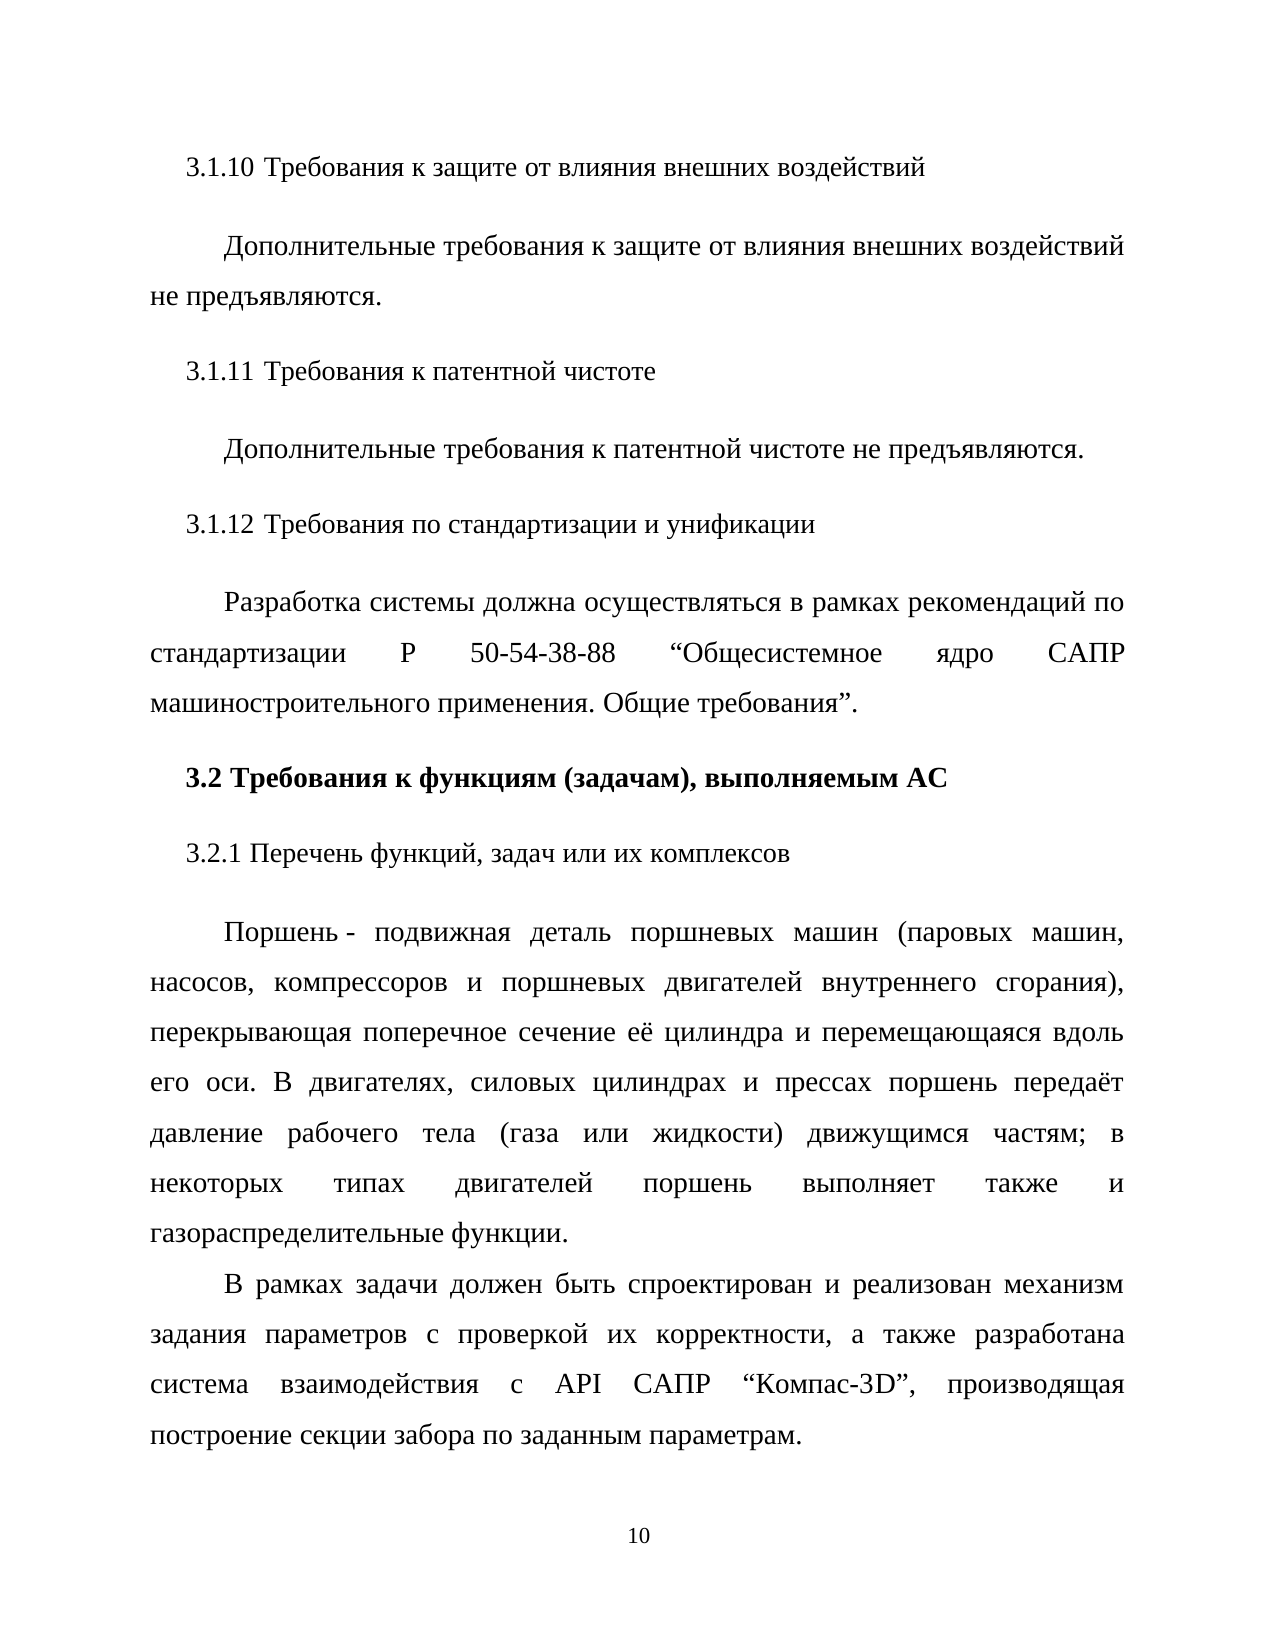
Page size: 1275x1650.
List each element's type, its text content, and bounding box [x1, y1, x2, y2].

text 3.2.1 Перечень функций, задач или их комплексов [186, 836, 1137, 868]
text Дополнительные требования к защите от влияния внешних воздействий не предъявляются. [150, 228, 1125, 312]
list Требования к патентной чистоте [186, 354, 1137, 386]
list Требования к защите от влияния внешних воздействий [186, 150, 1137, 183]
text Разработка системы должна осуществляться в рамках рекомендаций по стандартизации Р 50-54-38-88 “Общесистемное ядро САПР машиностроительного применения. Общие требования”. [150, 584, 1125, 719]
list Требования по стандартизации и унификации [186, 507, 1137, 539]
text Поршень - подвижная деталь поршневых машин (паровых машин, насосов, компрессоров и поршневых двигателей внутреннего сгорания), перекрывающая поперечное сечение её цилиндра и перемещающаяся вдоль его оси. В двигателях, силовых цилиндрах и прессах поршень передаёт давление рабочего тела (газа или жидкости) движущимся частям; в некоторых типах двигателей поршень выполняет также и газораспределительные функции. [150, 914, 1125, 1249]
subtitle Требования к функциям (задачам), выполняемым АС [185, 761, 1137, 794]
text В рамках задачи должен быть спроектирован и реализован механизм задания параметров с проверкой их корректности, а также разработана система взаимодействия с API САПР “Компас-3D”, производящая построение секции забора по заданным параметрам. [150, 1266, 1125, 1451]
text Дополнительные требования к патентной чистоте не предъявляются. [224, 431, 1137, 465]
